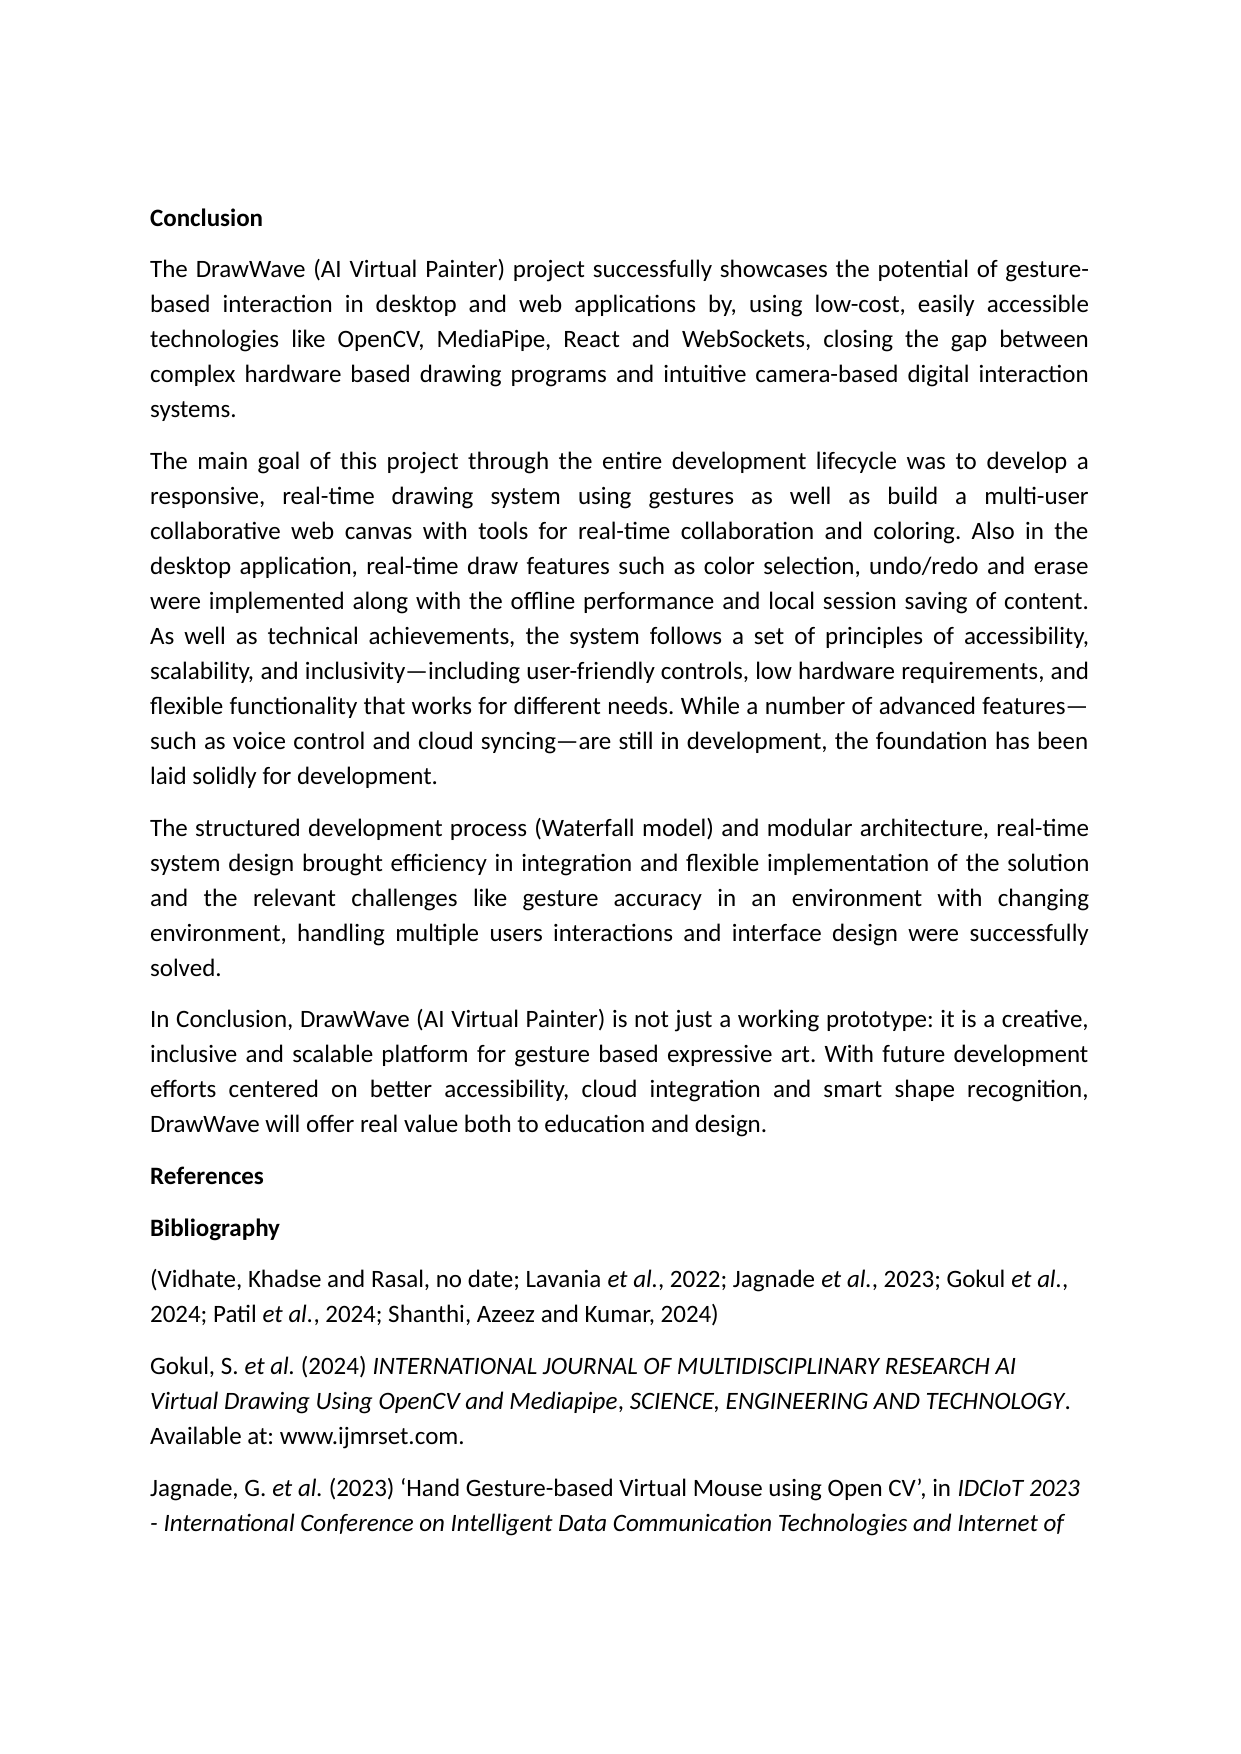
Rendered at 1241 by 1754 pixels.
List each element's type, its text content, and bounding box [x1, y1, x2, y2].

text The DrawWave (AI Virtual Painter) project successfully showcases the potential of gesture-based interaction in desktop and web applications by, using low-cost, easily accessible technologies like OpenCV, MediaPipe, React and WebSockets, closing the gap between complex hardware based drawing programs and intuitive camera-based digital interaction systems. [150, 253, 1090, 424]
text Bibliography [150, 1212, 1090, 1242]
text The structured development process (Waterfall model) and modular architecture, real-time system design brought efficiency in integration and flexible implementation of the solution and the relevant challenges like gesture accuracy in an environment with changing environment, handling multiple users interactions and interface design were successfully solved. [150, 812, 1090, 982]
text The main goal of this project through the entire development lifecycle was to develop a responsive, real-time drawing system using gestures as well as build a multi-user collaborative web canvas with tools for real-time collaboration and coloring. Also in the desktop application, real-time draw features such as color selection, undo/redo and erase were implemented along with the offline performance and local session saving of content. As well as technical achievements, the system follows a set of principles of accessibility, scalability, and inclusivity—including user-friendly controls, low hardware requirements, and flexible functionality that works for different needs. While a number of advanced features—such as voice control and cloud syncing—are still in development, the foundation has been laid solidly for development. [150, 445, 1090, 791]
text References [150, 1160, 1090, 1191]
text Conclusion [150, 202, 1090, 232]
text In Conclusion, DrawWave (AI Virtual Painter) is not just a working prototype: it is a creative, inclusive and scalable platform for gesture based expressive art. With future development efforts centered on better accessibility, cloud integration and smart shape recognition, DrawWave will offer real value both to education and design. [150, 1003, 1090, 1139]
